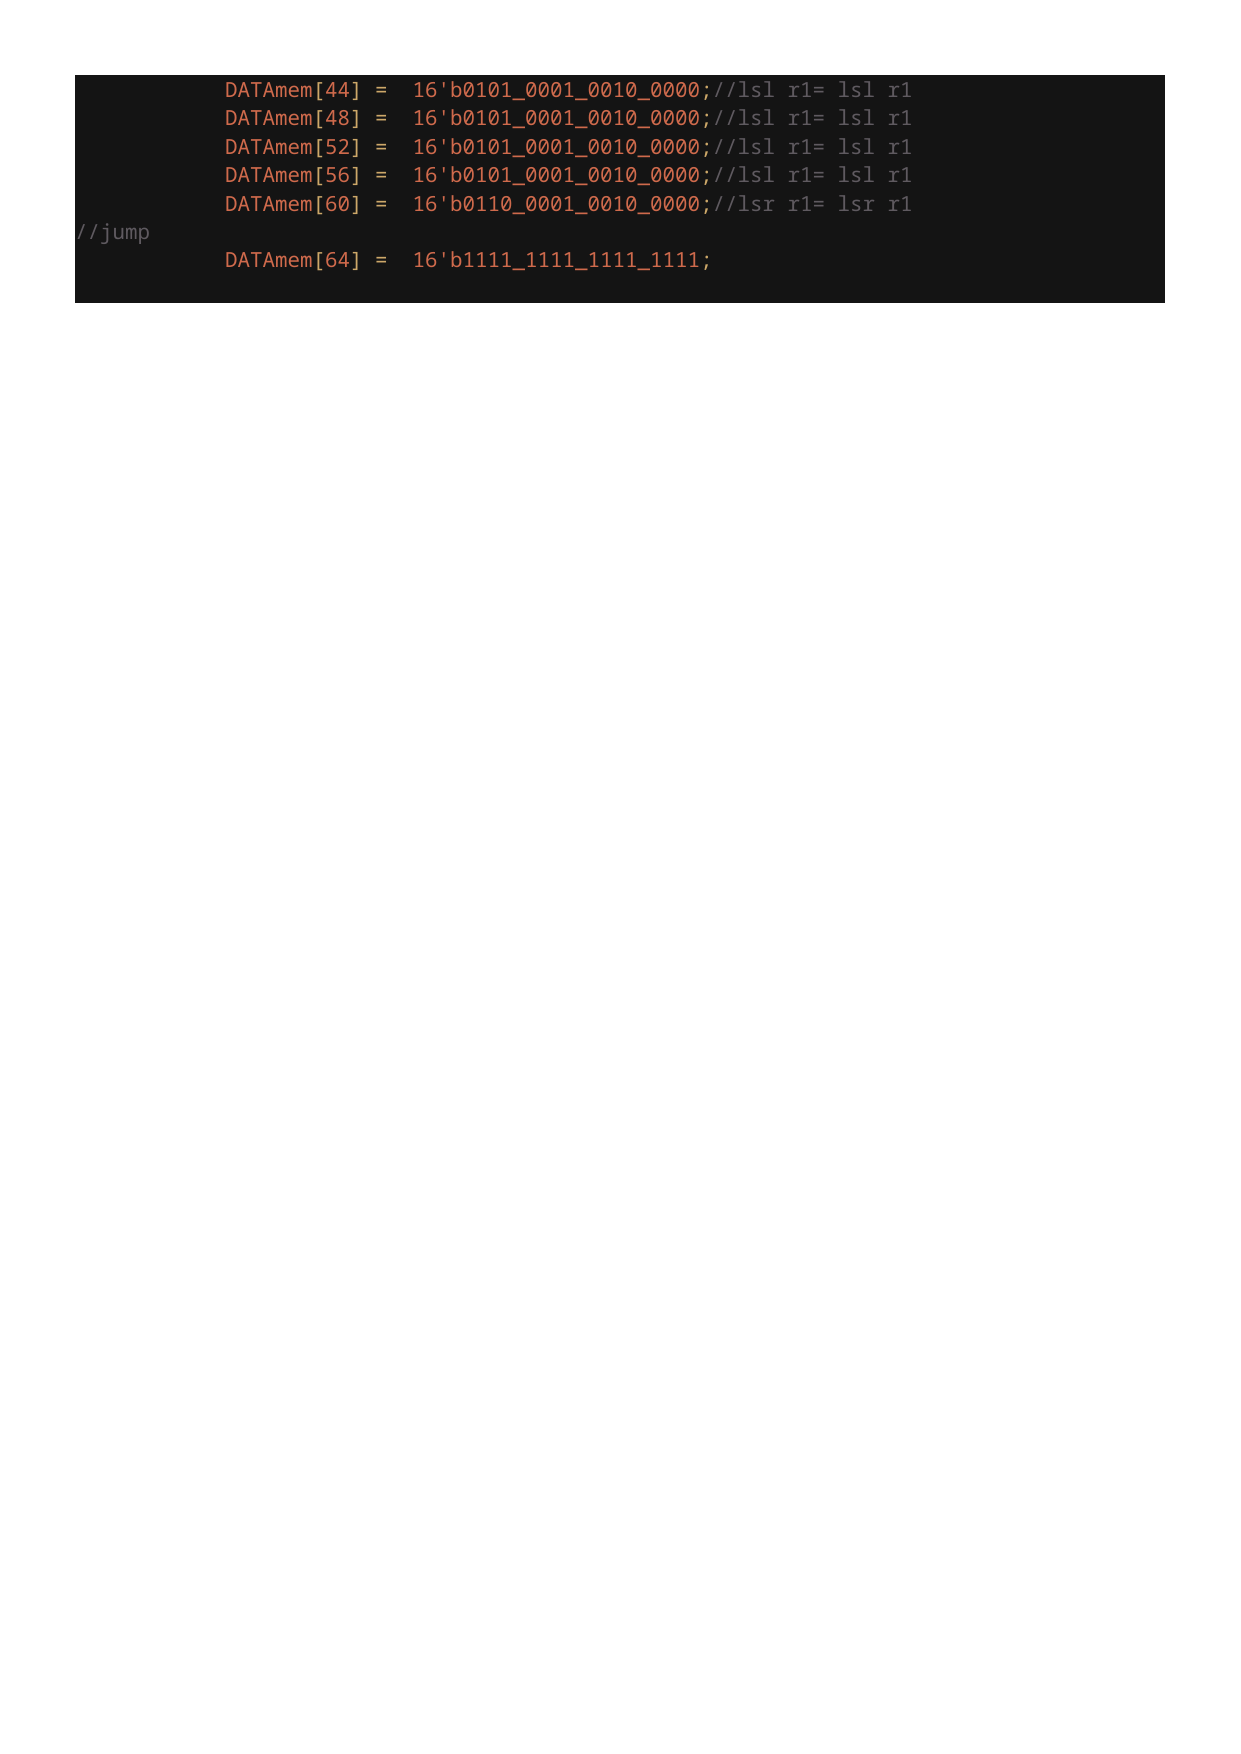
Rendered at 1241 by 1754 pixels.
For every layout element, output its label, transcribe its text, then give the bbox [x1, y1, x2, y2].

text DATAmem[56] = 16'b0101_0001_0010_0000;//lsl r1= lsl r1 [75, 160, 1165, 189]
text DATAmem[60] = 16'b0110_0001_0010_0000;//lsr r1= lsr r1 [75, 189, 1165, 217]
text //jump [75, 217, 1165, 246]
text DATAmem[64] = 16'b1111_1111_1111_1111; [75, 246, 1165, 274]
text DATAmem[52] = 16'b0101_0001_0010_0000;//lsl r1= lsl r1 [75, 132, 1165, 160]
text DATAmem[44] = 16'b0101_0001_0010_0000;//lsl r1= lsl r1 [75, 75, 1165, 103]
text DATAmem[48] = 16'b0101_0001_0010_0000;//lsl r1= lsl r1 [75, 103, 1165, 132]
